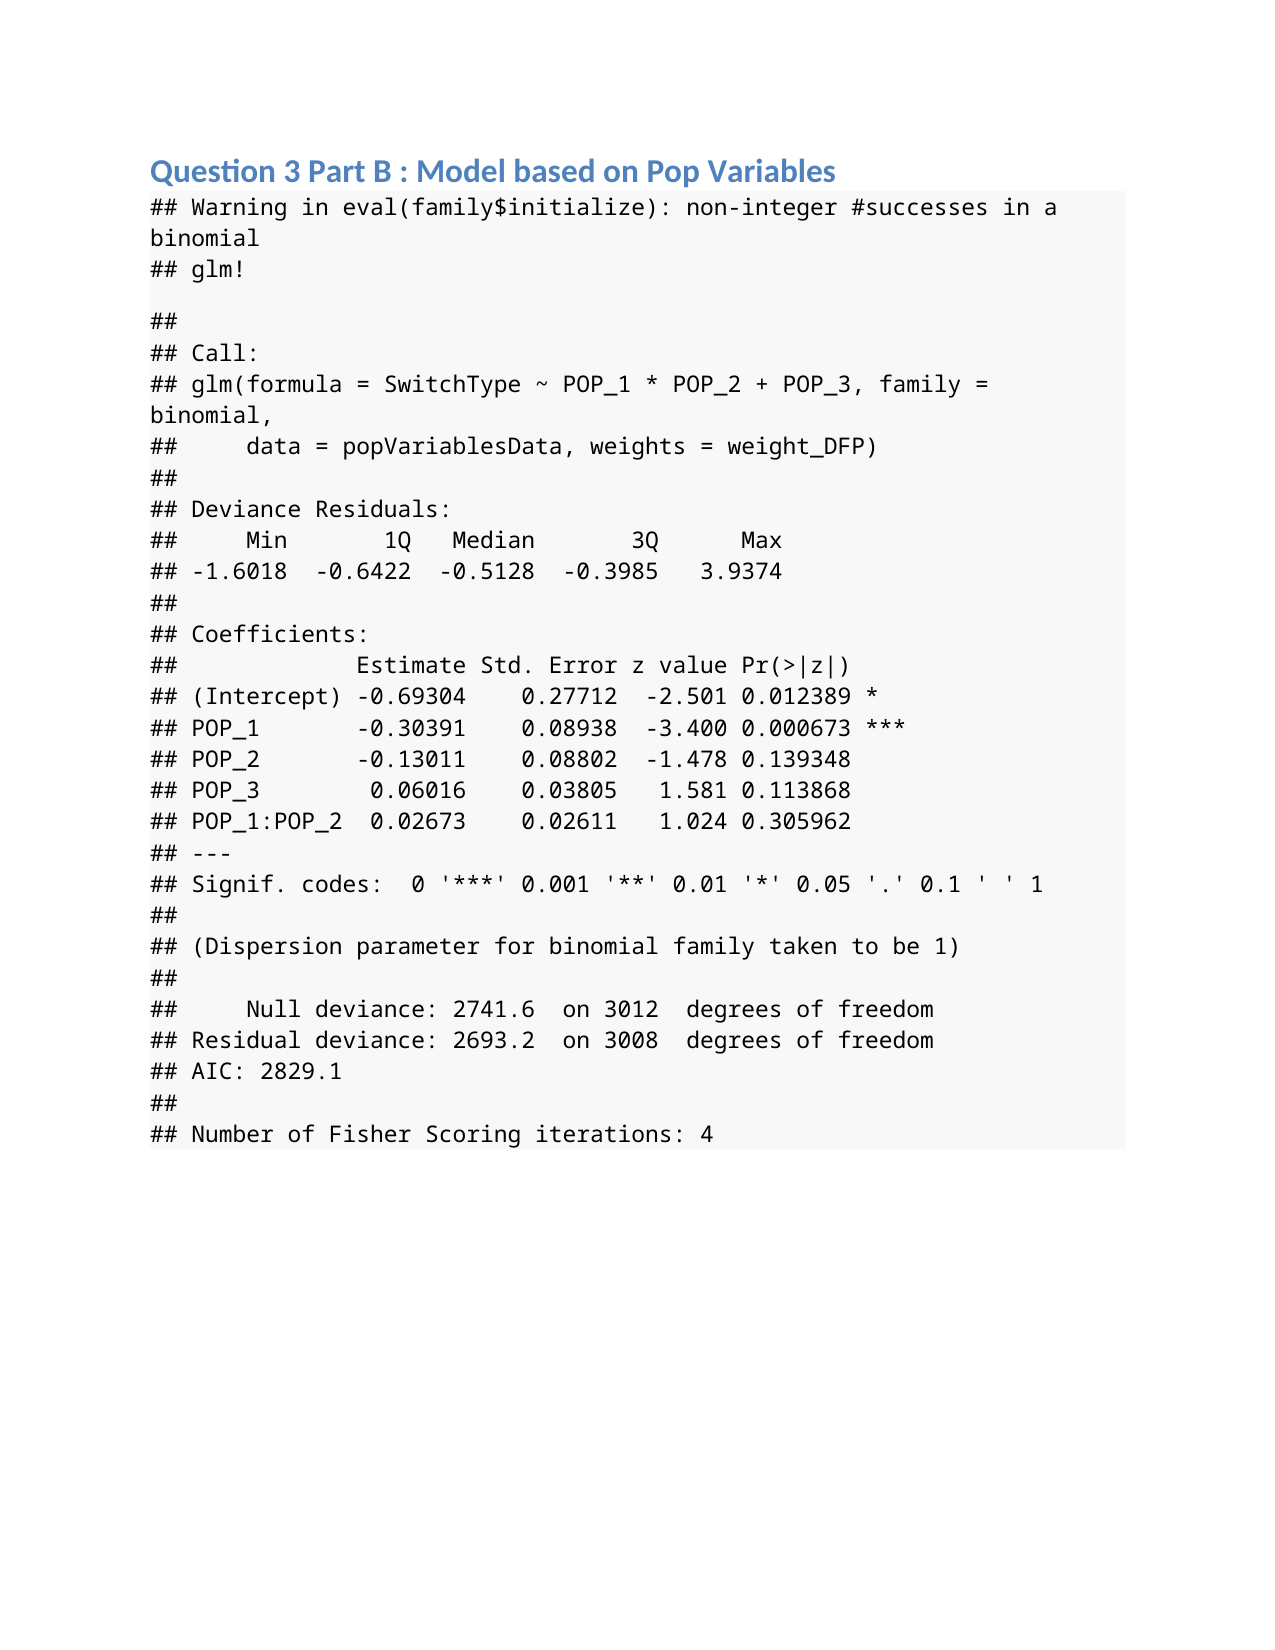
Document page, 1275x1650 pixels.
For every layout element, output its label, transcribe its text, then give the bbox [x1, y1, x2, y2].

text ## Warning in eval(family$initialize): non-integer #successes in a binomial ## glm! [150, 191, 1125, 284]
text ## ## Call: ## glm(formula = SwitchType ~ POP_1 * POP_2 + POP_3, family = binomial, ## data = popVariablesData, weights = weight_DFP) ## ## Deviance Residuals: ## Min 1Q Median 3Q Max ## -1.6018 -0.6422 -0.5128 -0.3985 3.9374 ## ## Coefficients: ## Estimate Std. Error z value Pr(>|z|) ## (Intercept) -0.69304 0.27712 -2.501 0.012389 * ## POP_1 -0.30391 0.08938 -3.400 0.000673 *** ## POP_2 -0.13011 0.08802 -1.478 0.139348 ## POP_3 0.06016 0.03805 1.581 0.113868 ## POP_1:POP_2 0.02673 0.02611 1.024 0.305962 ## --- ## Signif. codes: 0 '***' 0.001 '**' 0.01 '*' 0.05 '.' 0.1 ' ' 1 ## ## (Dispersion parameter for binomial family taken to be 1) ## ## Null deviance: 2741.6 on 3012 degrees of freedom ## Residual deviance: 2693.2 on 3008 degrees of freedom ## AIC: 2829.1 ## ## Number of Fisher Scoring iterations: 4 [150, 305, 1125, 1149]
subtitle Question 3 Part B : Model based on Pop Variables [150, 150, 1125, 191]
